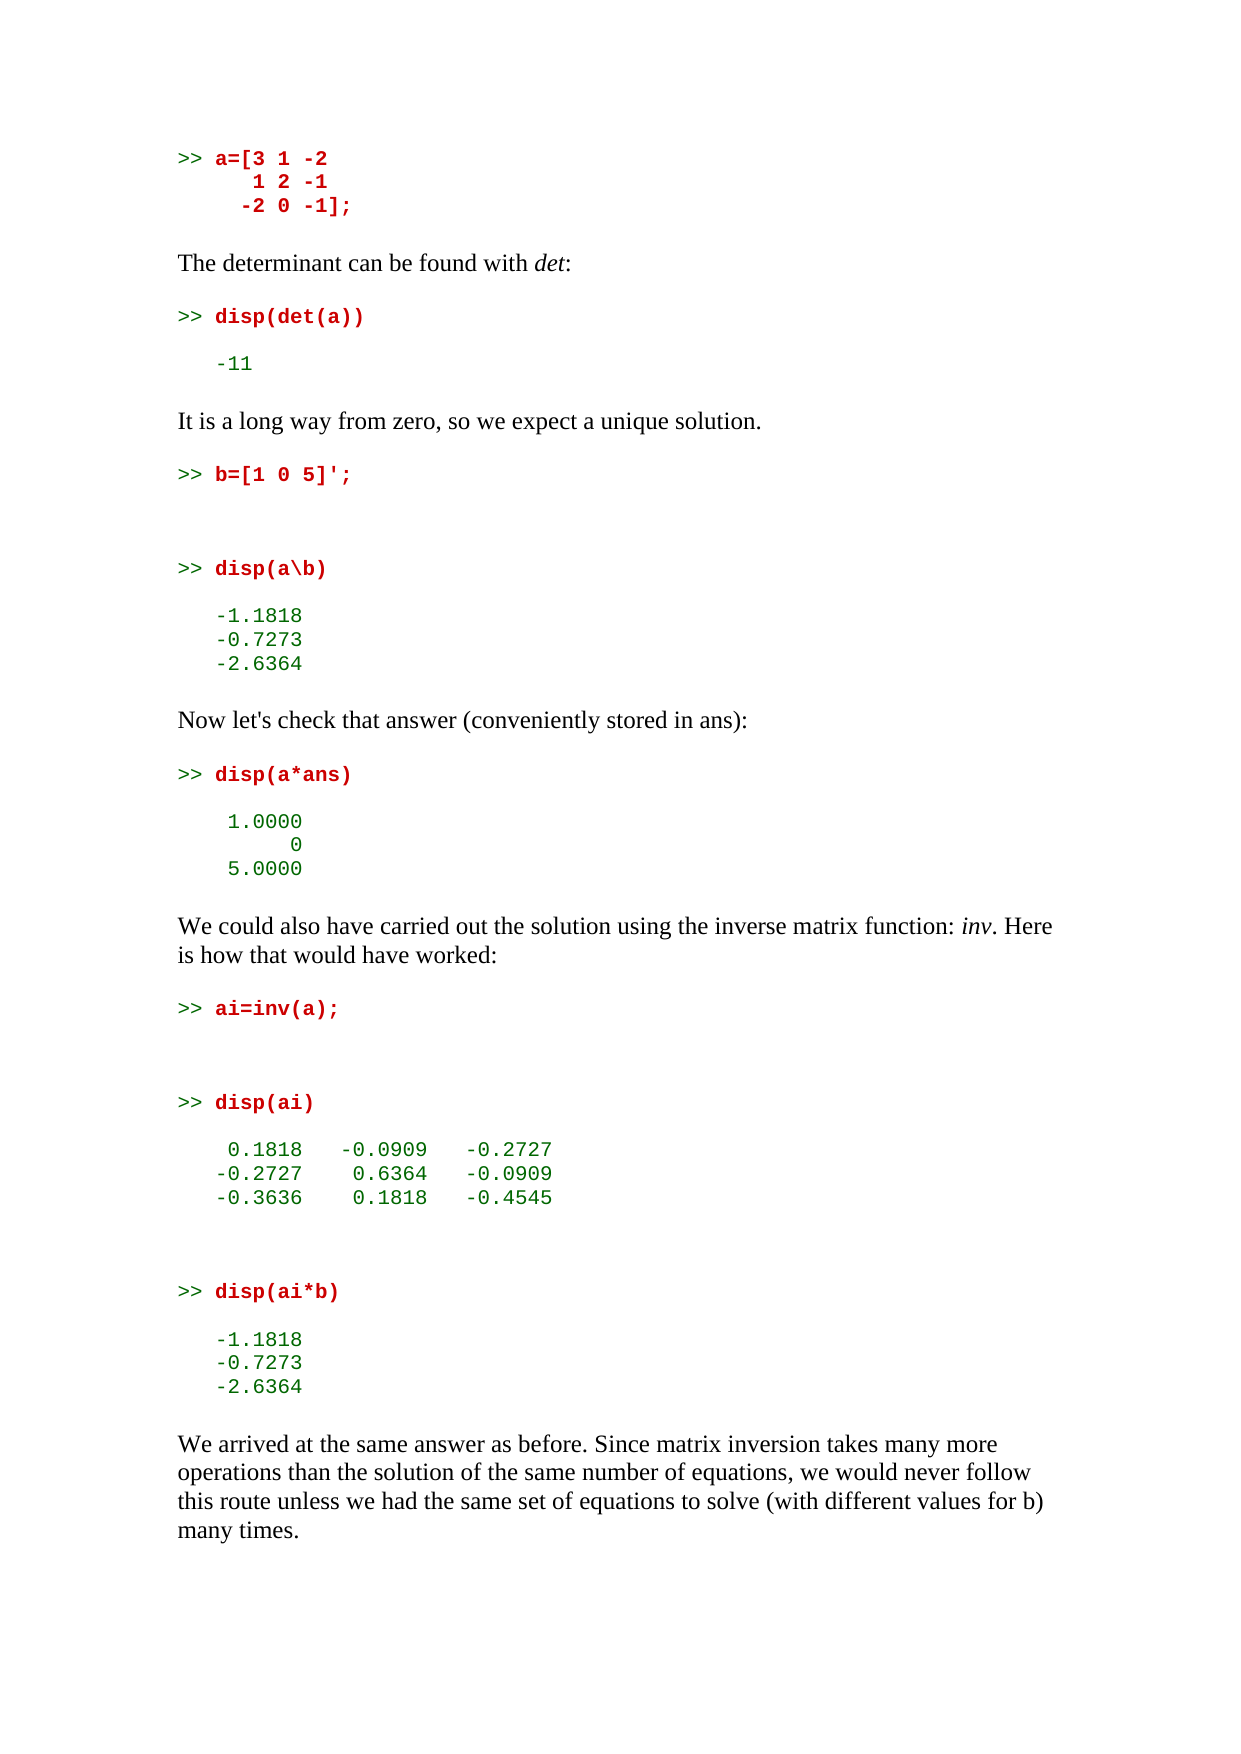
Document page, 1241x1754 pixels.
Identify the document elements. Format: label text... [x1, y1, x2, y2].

text -0.7273 [177, 629, 1063, 653]
text >> b=[1 0 5]'; [177, 464, 1063, 487]
text -2 0 -1]; [177, 195, 1063, 218]
text >> ai=inv(a); [177, 998, 1063, 1021]
text >> disp(ai*b) [177, 1281, 1063, 1305]
text The determinant can be found with det: [177, 248, 1063, 276]
text 0 [177, 834, 1063, 858]
text -0.3636 0.1818 -0.4545 [177, 1187, 1063, 1210]
text We could also have carried out the solution using the inverse matrix function: inv. Here is how that would have worked: [177, 911, 1063, 968]
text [177, 1429, 1063, 1572]
text -2.6364 [177, 1376, 1063, 1399]
text >> disp(a\b) [177, 558, 1063, 582]
text -2.6364 [177, 653, 1063, 676]
text 1.0000 [177, 811, 1063, 834]
text -0.2727 0.6364 -0.0909 [177, 1163, 1063, 1187]
text -11 [177, 353, 1063, 377]
text >> a=[3 1 -2 [177, 148, 1063, 171]
text >> disp(a*ans) [177, 763, 1063, 787]
text -1.1818 [177, 606, 1063, 629]
text -0.7273 [177, 1352, 1063, 1376]
text >> disp(det(a)) [177, 306, 1063, 329]
text -1.1818 [177, 1329, 1063, 1352]
text >> disp(ai) [177, 1092, 1063, 1116]
text 5.0000 [177, 858, 1063, 882]
text 1 2 -1 [177, 171, 1063, 195]
text Now let's check that answer (conveniently stored in ans): [177, 706, 1063, 734]
text 0.1818 -0.0909 -0.2727 [177, 1139, 1063, 1163]
text It is a long way from zero, so we expect a unique solution. [177, 406, 1063, 434]
